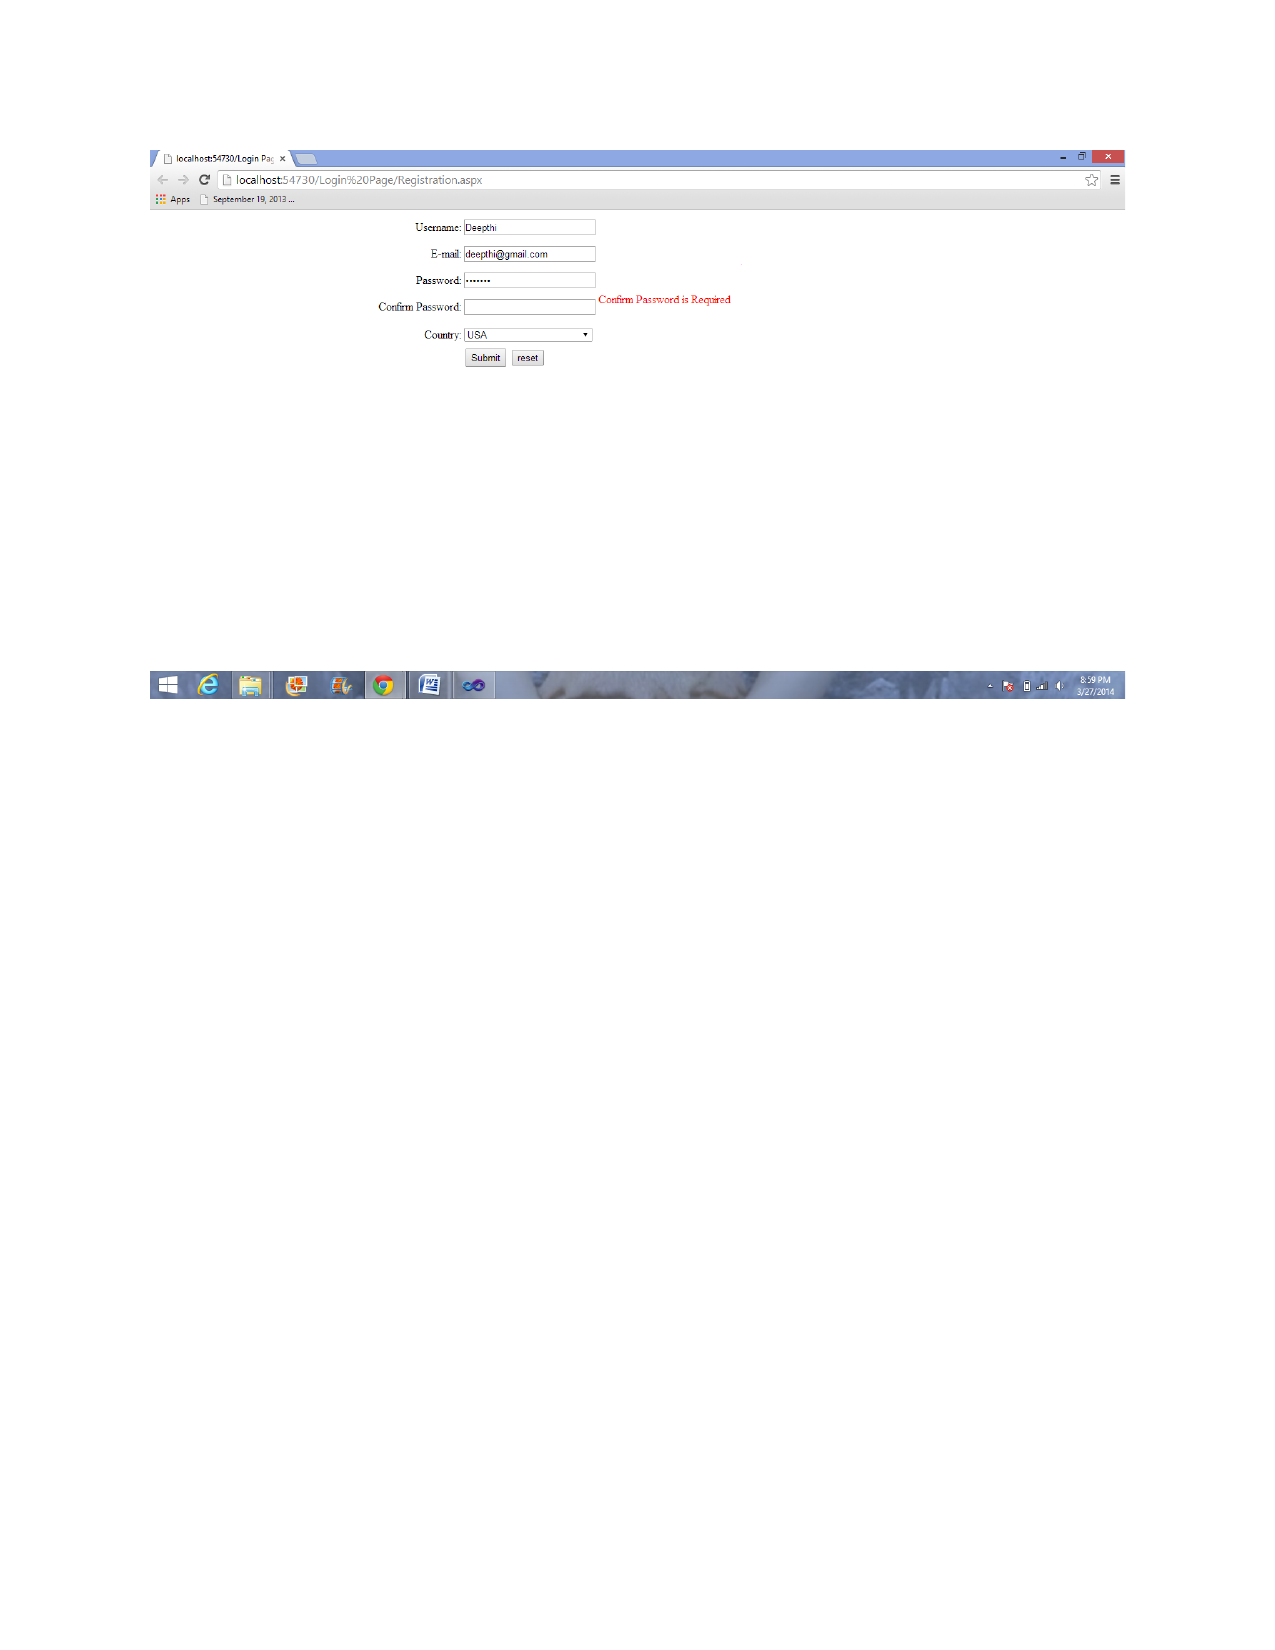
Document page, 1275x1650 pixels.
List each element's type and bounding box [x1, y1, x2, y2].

picture [150, 150, 1125, 699]
